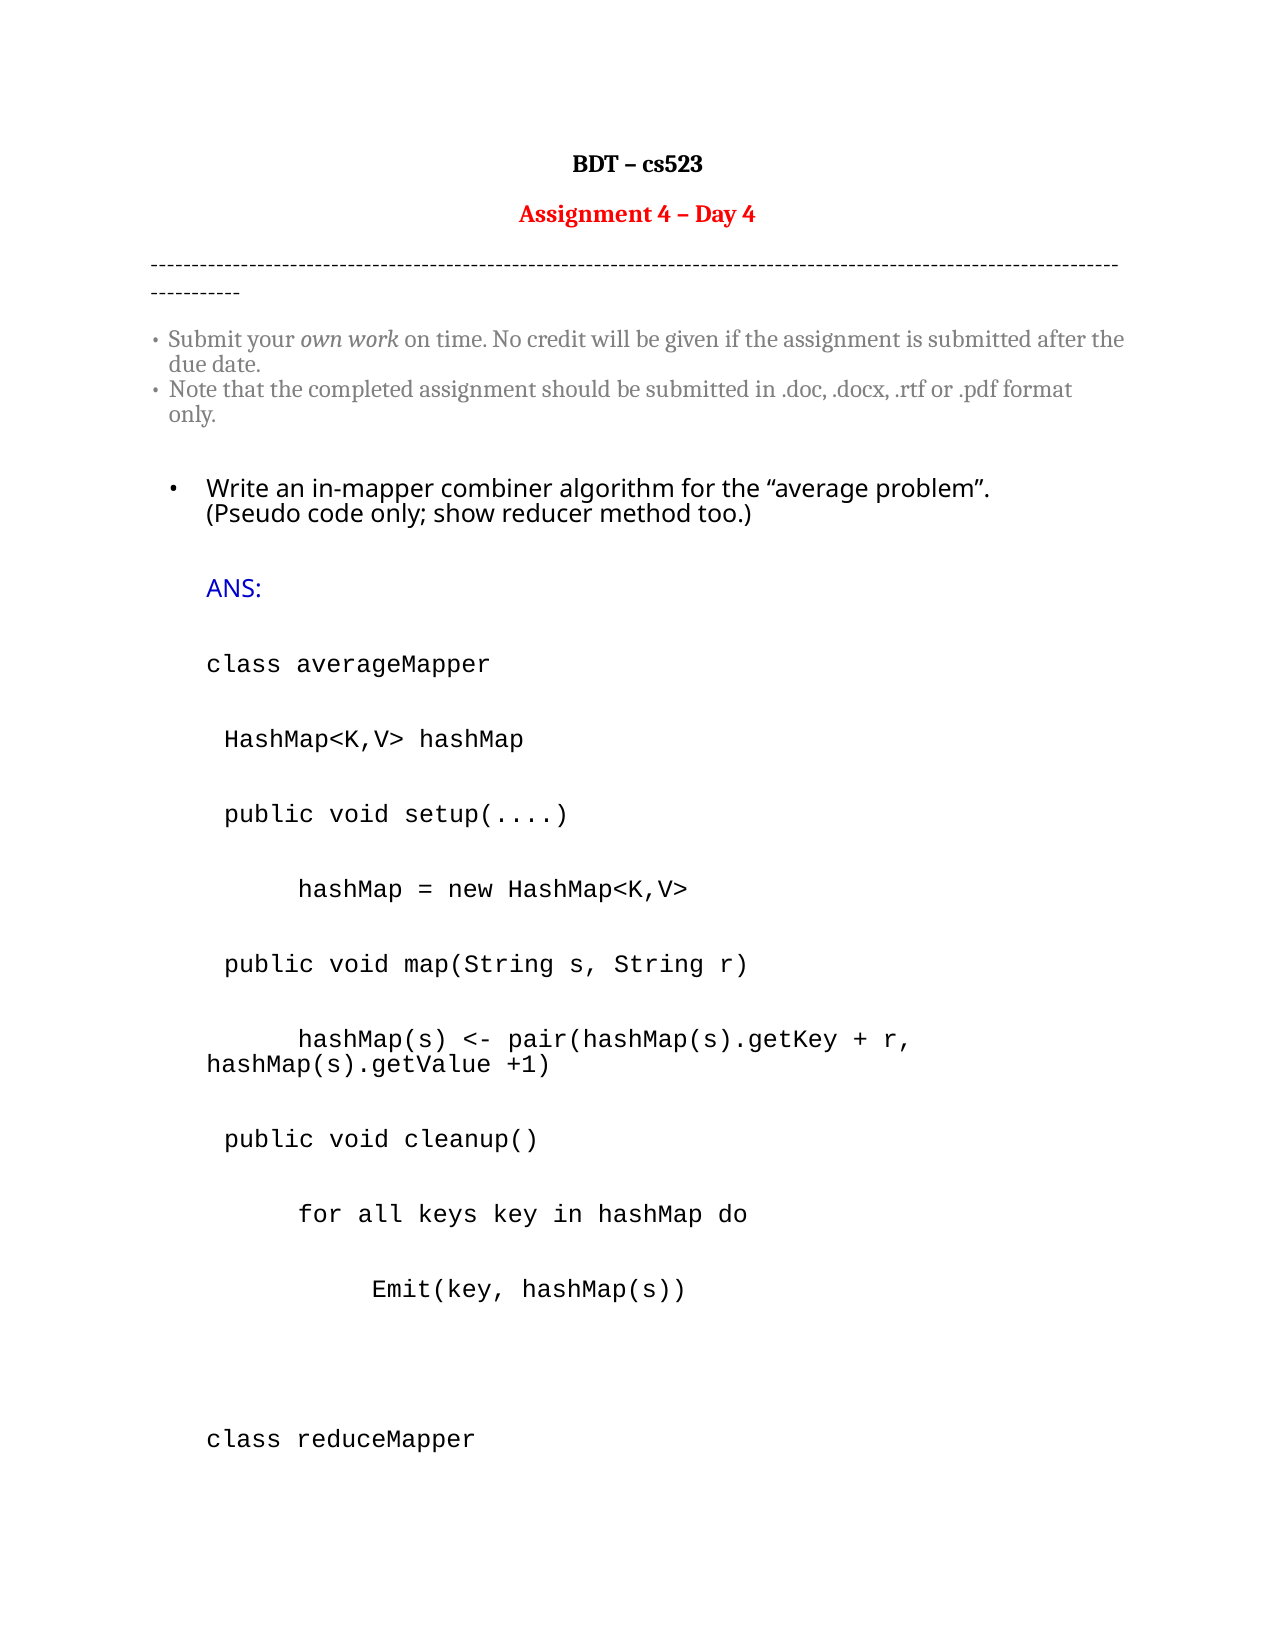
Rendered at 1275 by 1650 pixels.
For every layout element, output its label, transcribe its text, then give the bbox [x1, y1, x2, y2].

text ANS: [206, 577, 1125, 602]
text class reduceMapper [206, 1427, 1125, 1452]
text public void map(String s, String r) [206, 952, 1125, 977]
list Submit your own work on time. No credit will be given if the assignment is submitted after the due date. [150, 327, 1125, 377]
text class averageMapper [206, 652, 1125, 677]
text BDT – cs523 [150, 150, 1125, 179]
list Note that the completed assignment should be submitted in .doc, .docx, .rtf or .pdf format only. [150, 377, 1125, 427]
text Emit(key, hashMap(s)) [206, 1277, 1125, 1302]
text --------------------------------------------------------------------------------------------------------------------------------- [150, 249, 1125, 307]
text HashMap<K,V> hashMap [206, 727, 1125, 752]
text Assignment 4 – Day 4 [150, 199, 1125, 228]
text public void cleanup() [206, 1127, 1125, 1152]
text for all keys key in hashMap do [206, 1202, 1125, 1227]
text hashMap(s) <- pair(hashMap(s).getKey + r, hashMap(s).getValue +1) [206, 1027, 1125, 1077]
text hashMap = new HashMap<K,V> [206, 877, 1125, 902]
text public void setup(....) [206, 802, 1125, 827]
list Write an in-mapper combiner algorithm for the “average problem”. (Pseudo code only; show reducer method too.) [169, 477, 1125, 527]
